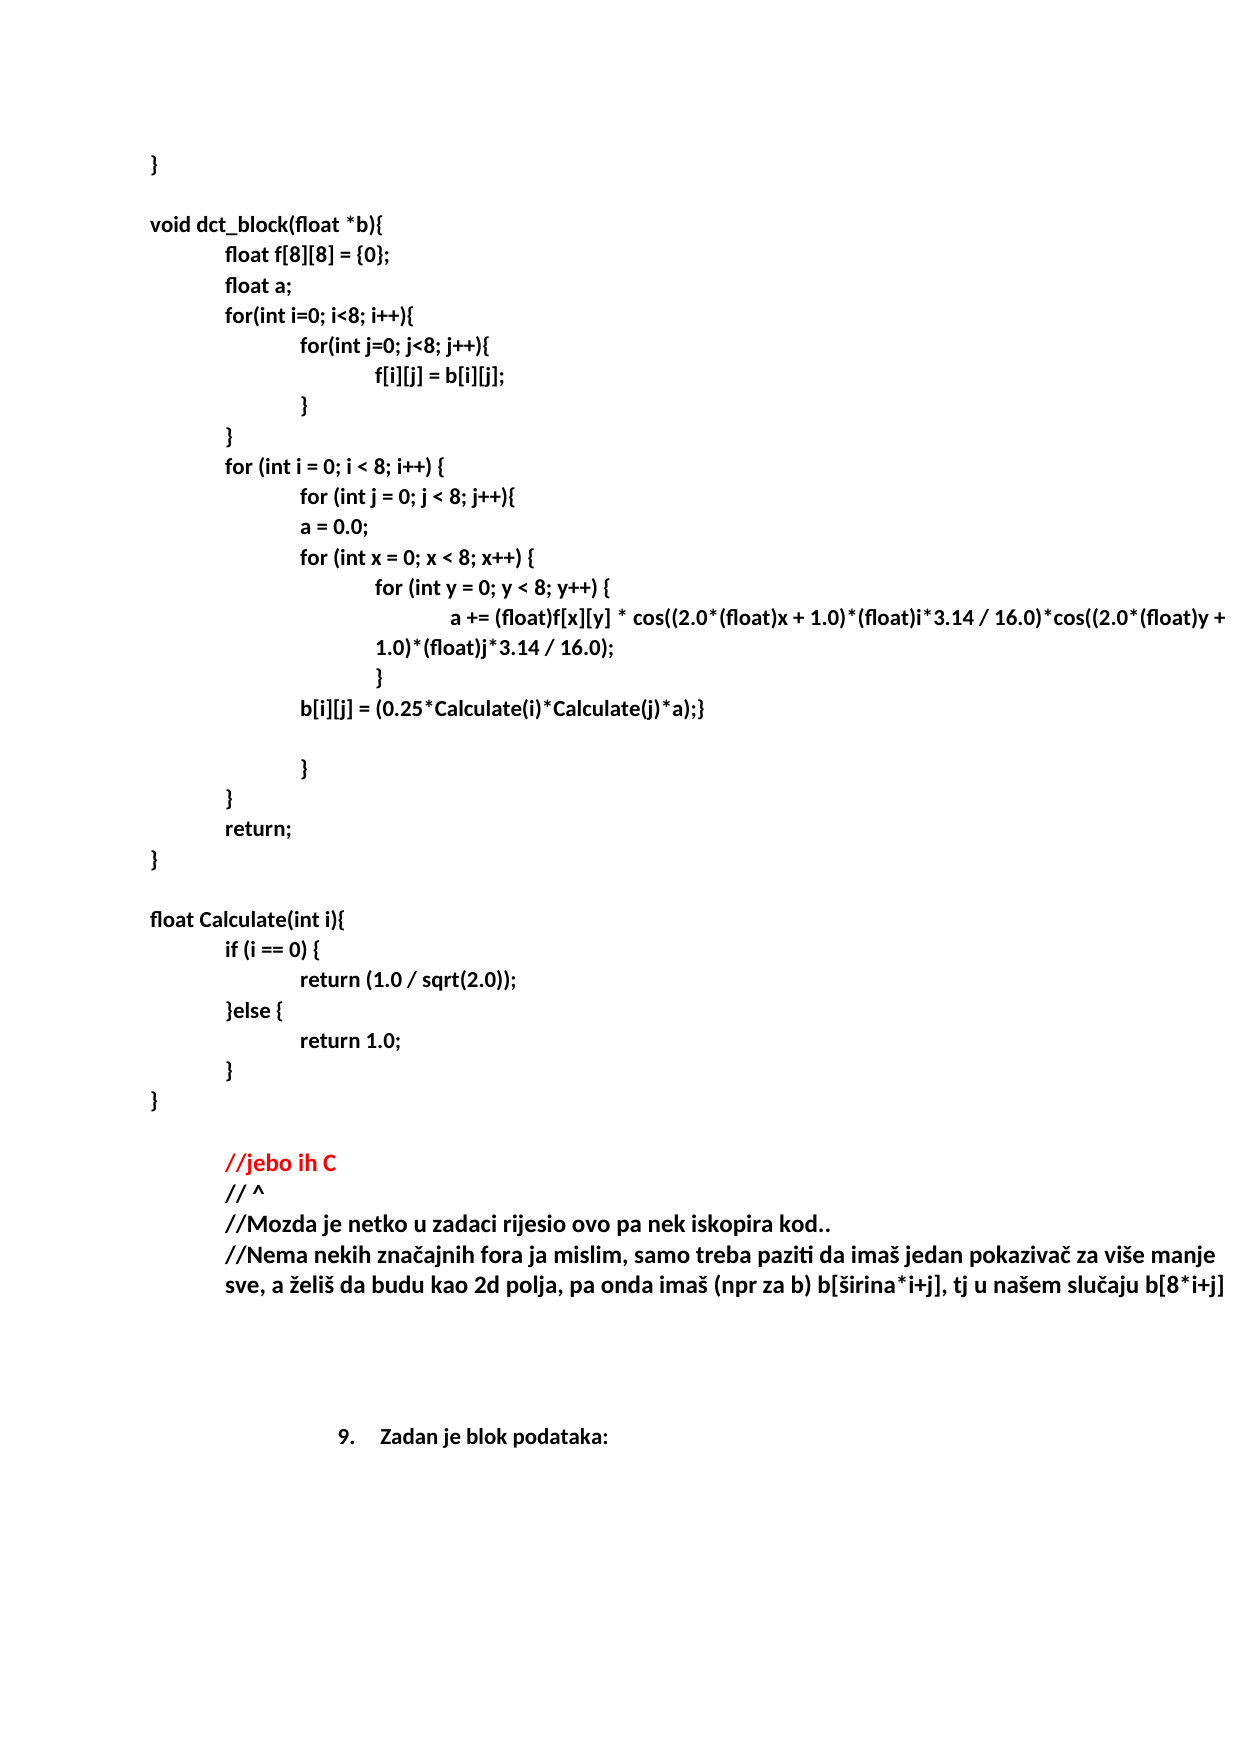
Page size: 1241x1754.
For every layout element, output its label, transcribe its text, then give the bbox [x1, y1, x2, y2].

text } [150, 150, 1227, 178]
text b[i][j] = (0.25*Calculate(i)*Calculate(j)*a);} [225, 694, 1227, 722]
text for (int i = 0; i < 8; i++) { [150, 452, 1227, 480]
text } [150, 1086, 1227, 1114]
text for (int j = 0; j < 8; j++){ [225, 482, 1227, 510]
text } [225, 754, 1227, 782]
text for (int y = 0; y < 8; y++) { [300, 573, 1227, 601]
list Zadan je blok podataka: [337, 1422, 1227, 1450]
text } [150, 845, 1227, 873]
text } [300, 663, 1227, 692]
text } [150, 1056, 1227, 1084]
text //Mozda je netko u zadaci rijesio ovo pa nek iskopira kod.. [225, 1208, 1227, 1239]
text float a; [150, 271, 1227, 299]
text for (int x = 0; x < 8; x++) { [225, 543, 1227, 571]
text return; [150, 814, 1227, 843]
text return 1.0; [225, 1026, 1227, 1054]
text //jebo ih C // ^ [150, 1147, 1227, 1208]
text for(int i=0; i<8; i++){ [150, 301, 1227, 329]
text } [225, 392, 1227, 420]
text void dct_block(float *b){ [150, 210, 1227, 238]
text a += (float)f[x][y] * cos((2.0*(float)x + 1.0)*(float)i*3.14 / 16.0)*cos((2.0*(float)y + 1.0)*(float)j*3.14 / 16.0); [375, 603, 1227, 661]
text } [150, 422, 1227, 450]
text return (1.0 / sqrt(2.0)); [225, 966, 1227, 994]
text for(int j=0; j<8; j++){ [225, 331, 1227, 359]
text float f[8][8] = {0}; [150, 241, 1227, 269]
text a = 0.0; [225, 512, 1227, 541]
text f[i][j] = b[i][j]; [300, 361, 1227, 389]
text float Calculate(int i){ [150, 905, 1227, 933]
text if (i == 0) { [150, 935, 1227, 963]
text //Nema nekih značajnih fora ja mislim, samo treba paziti da imaš jedan pokazivač za više manje sve, a želiš da budu kao 2d polja, pa onda imaš (npr za b) b[širina*i+j], tj u našem slučaju b[8*i+j] [225, 1239, 1227, 1300]
text } [150, 784, 1227, 812]
text }else { [150, 996, 1227, 1024]
